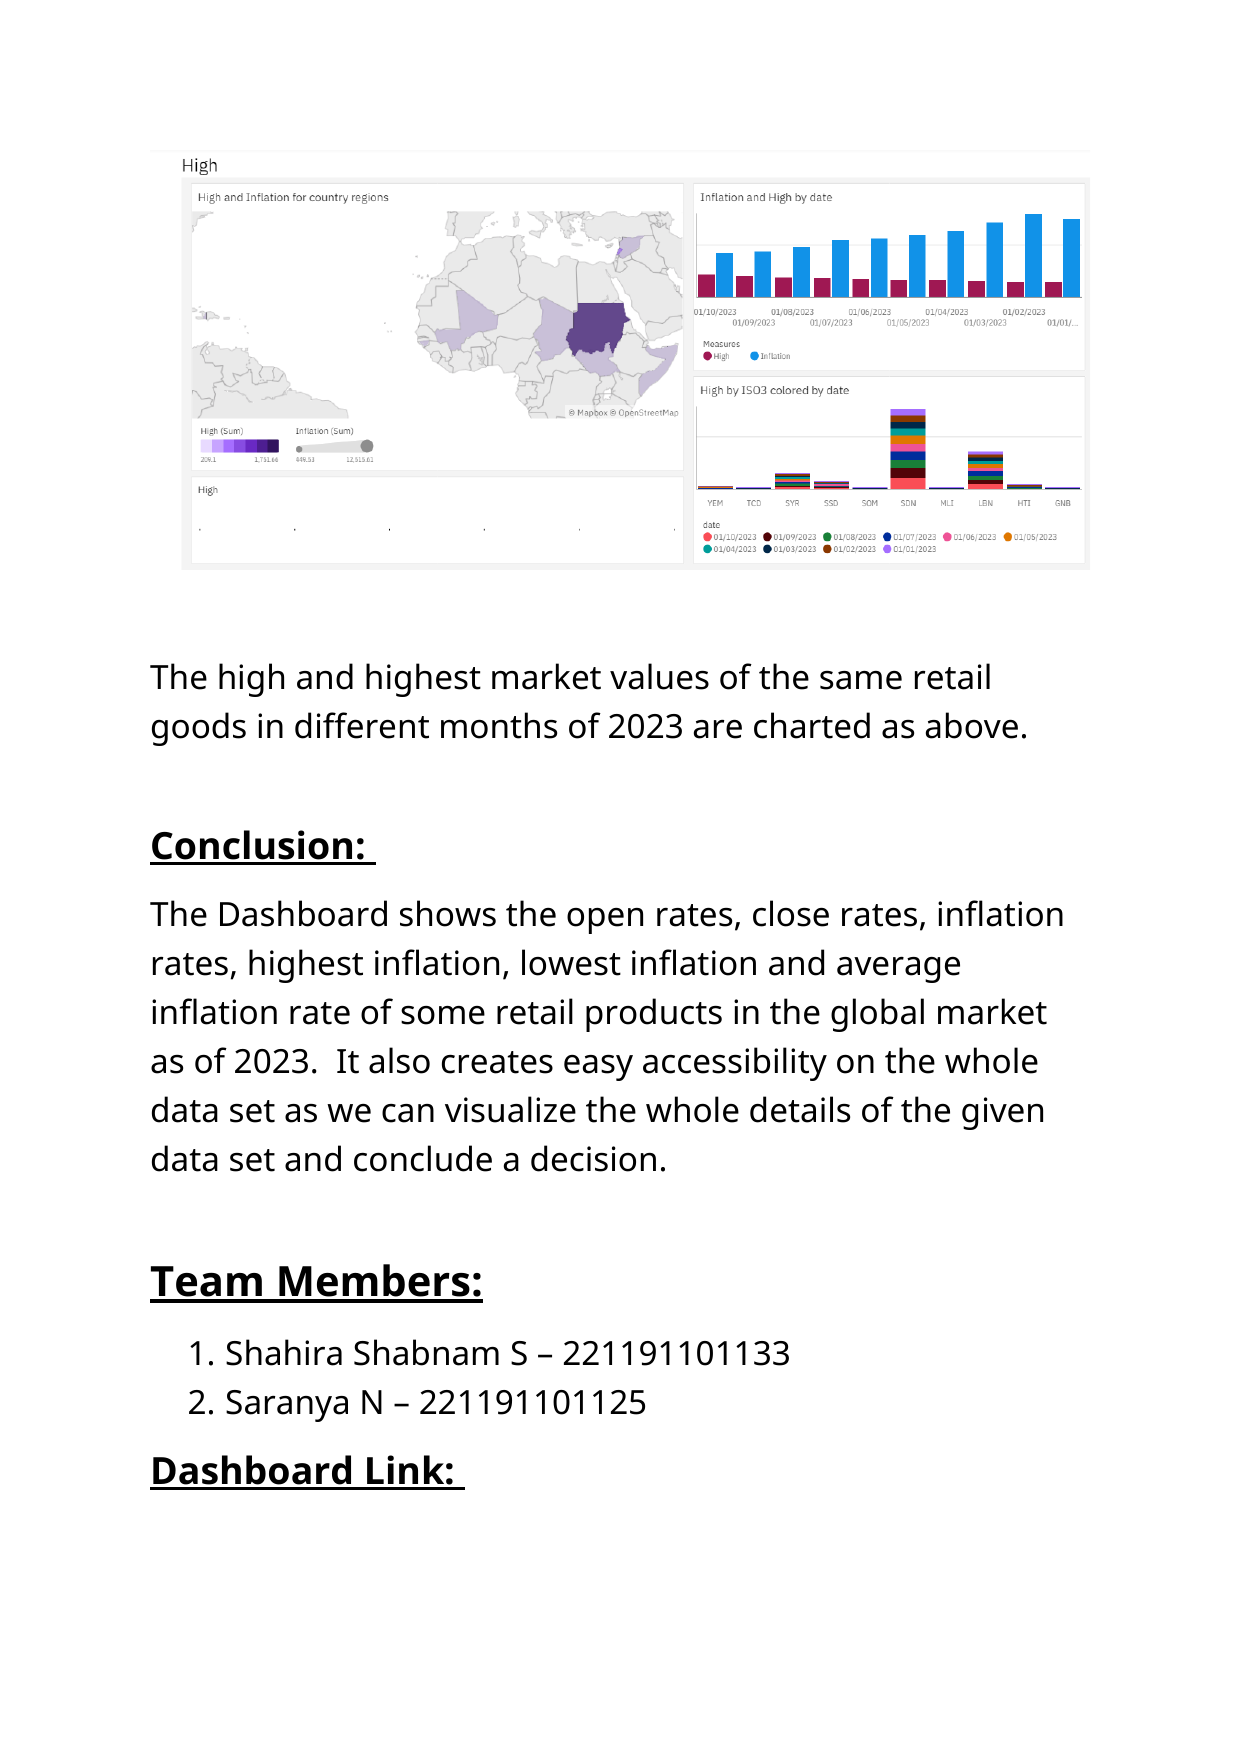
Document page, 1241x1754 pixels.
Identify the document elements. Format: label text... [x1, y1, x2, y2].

text Dashboard Link: [150, 1444, 1090, 1495]
text Team Members: [150, 1252, 1090, 1308]
text The Dashboard shows the open rates, close rates, inflation rates, highest inflation, lowest inflation and average inflation rate of some retail products in the global market as of 2023. It also creates easy accessibility on the whole data set as we can visualize the whole details of the given data set and conclude a decision. [150, 891, 1090, 1181]
list Saranya N – 221191101125 [187, 1378, 1090, 1424]
text Conclusion: [150, 819, 1090, 870]
text The high and highest market values of the same retail goods in different months of 2023 are charted as above. [150, 654, 1090, 748]
picture [150, 150, 1091, 570]
list Shahira Shabnam S – 221191101133 [187, 1329, 1090, 1375]
